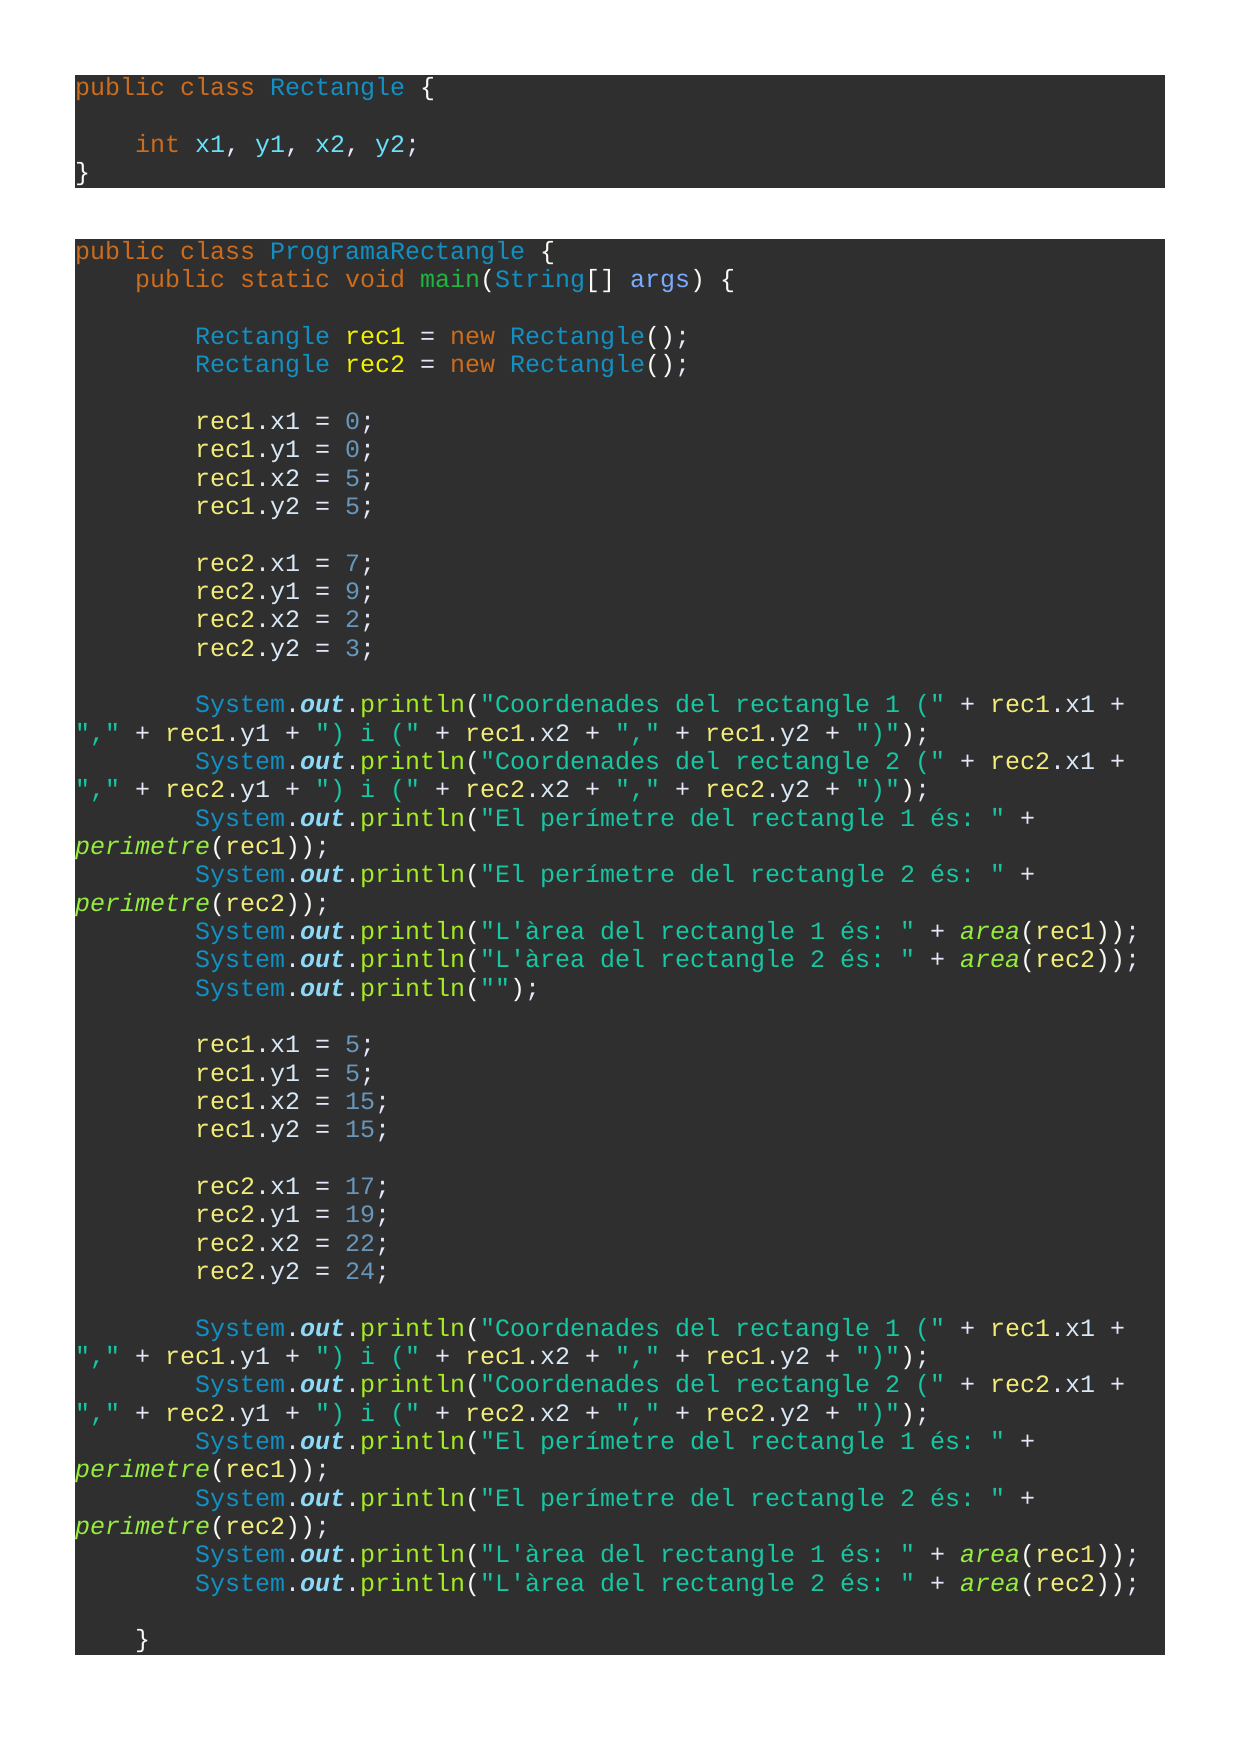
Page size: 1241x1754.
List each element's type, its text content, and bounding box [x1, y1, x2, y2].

text System.out.println("El perímetre del rectangle 2 és: " + perimetre(rec2)); [75, 1485, 1165, 1542]
text rec1.x2 = 5; [75, 465, 1165, 494]
text Rectangle rec1 = new Rectangle(); [75, 324, 1165, 352]
text public class Rectangle { [75, 75, 1165, 103]
text System.out.println(""); [75, 975, 1165, 1004]
text rec2.x2 = 22; [75, 1230, 1165, 1259]
text } [75, 1627, 1165, 1655]
text public class ProgramaRectangle { [75, 239, 1165, 267]
text rec1.y2 = 5; [75, 494, 1165, 522]
text System.out.println("El perímetre del rectangle 1 és: " + perimetre(rec1)); [75, 805, 1165, 862]
text rec1.y1 = 5; [75, 1060, 1165, 1089]
text rec2.x1 = 17; [75, 1174, 1165, 1202]
text System.out.println("L'àrea del rectangle 2 és: " + area(rec2)); [75, 947, 1165, 975]
text rec1.x1 = 5; [75, 1032, 1165, 1060]
text System.out.println("Coordenades del rectangle 2 (" + rec2.x1 + "," + rec2.y1 + ") i (" + rec2.x2 + "," + rec2.y2 + ")"); [75, 749, 1165, 805]
text System.out.println("El perímetre del rectangle 1 és: " + perimetre(rec1)); [75, 1429, 1165, 1485]
text rec1.y1 = 0; [75, 437, 1165, 465]
text rec2.y1 = 19; [75, 1202, 1165, 1230]
text int x1, y1, x2, y2; [75, 132, 1165, 160]
text System.out.println("L'àrea del rectangle 1 és: " + area(rec1)); [75, 1542, 1165, 1570]
text Rectangle rec2 = new Rectangle(); [75, 352, 1165, 380]
text rec2.x2 = 2; [75, 607, 1165, 635]
text rec2.y2 = 24; [75, 1259, 1165, 1287]
text rec2.y1 = 9; [75, 579, 1165, 607]
text System.out.println("Coordenades del rectangle 1 (" + rec1.x1 + "," + rec1.y1 + ") i (" + rec1.x2 + "," + rec1.y2 + ")"); [75, 692, 1165, 749]
text } [75, 160, 1165, 188]
text rec2.y2 = 3; [75, 635, 1165, 664]
text System.out.println("Coordenades del rectangle 1 (" + rec1.x1 + "," + rec1.y1 + ") i (" + rec1.x2 + "," + rec1.y2 + ")"); [75, 1315, 1165, 1372]
text System.out.println("El perímetre del rectangle 2 és: " + perimetre(rec2)); [75, 862, 1165, 919]
text rec2.x1 = 7; [75, 550, 1165, 579]
text public static void main(String[] args) { [75, 267, 1165, 295]
text System.out.println("L'àrea del rectangle 1 és: " + area(rec1)); [75, 919, 1165, 947]
text System.out.println("Coordenades del rectangle 2 (" + rec2.x1 + "," + rec2.y1 + ") i (" + rec2.x2 + "," + rec2.y2 + ")"); [75, 1372, 1165, 1429]
text System.out.println("L'àrea del rectangle 2 és: " + area(rec2)); [75, 1570, 1165, 1599]
text rec1.x2 = 15; [75, 1089, 1165, 1117]
text rec1.x1 = 0; [75, 409, 1165, 437]
text rec1.y2 = 15; [75, 1117, 1165, 1145]
